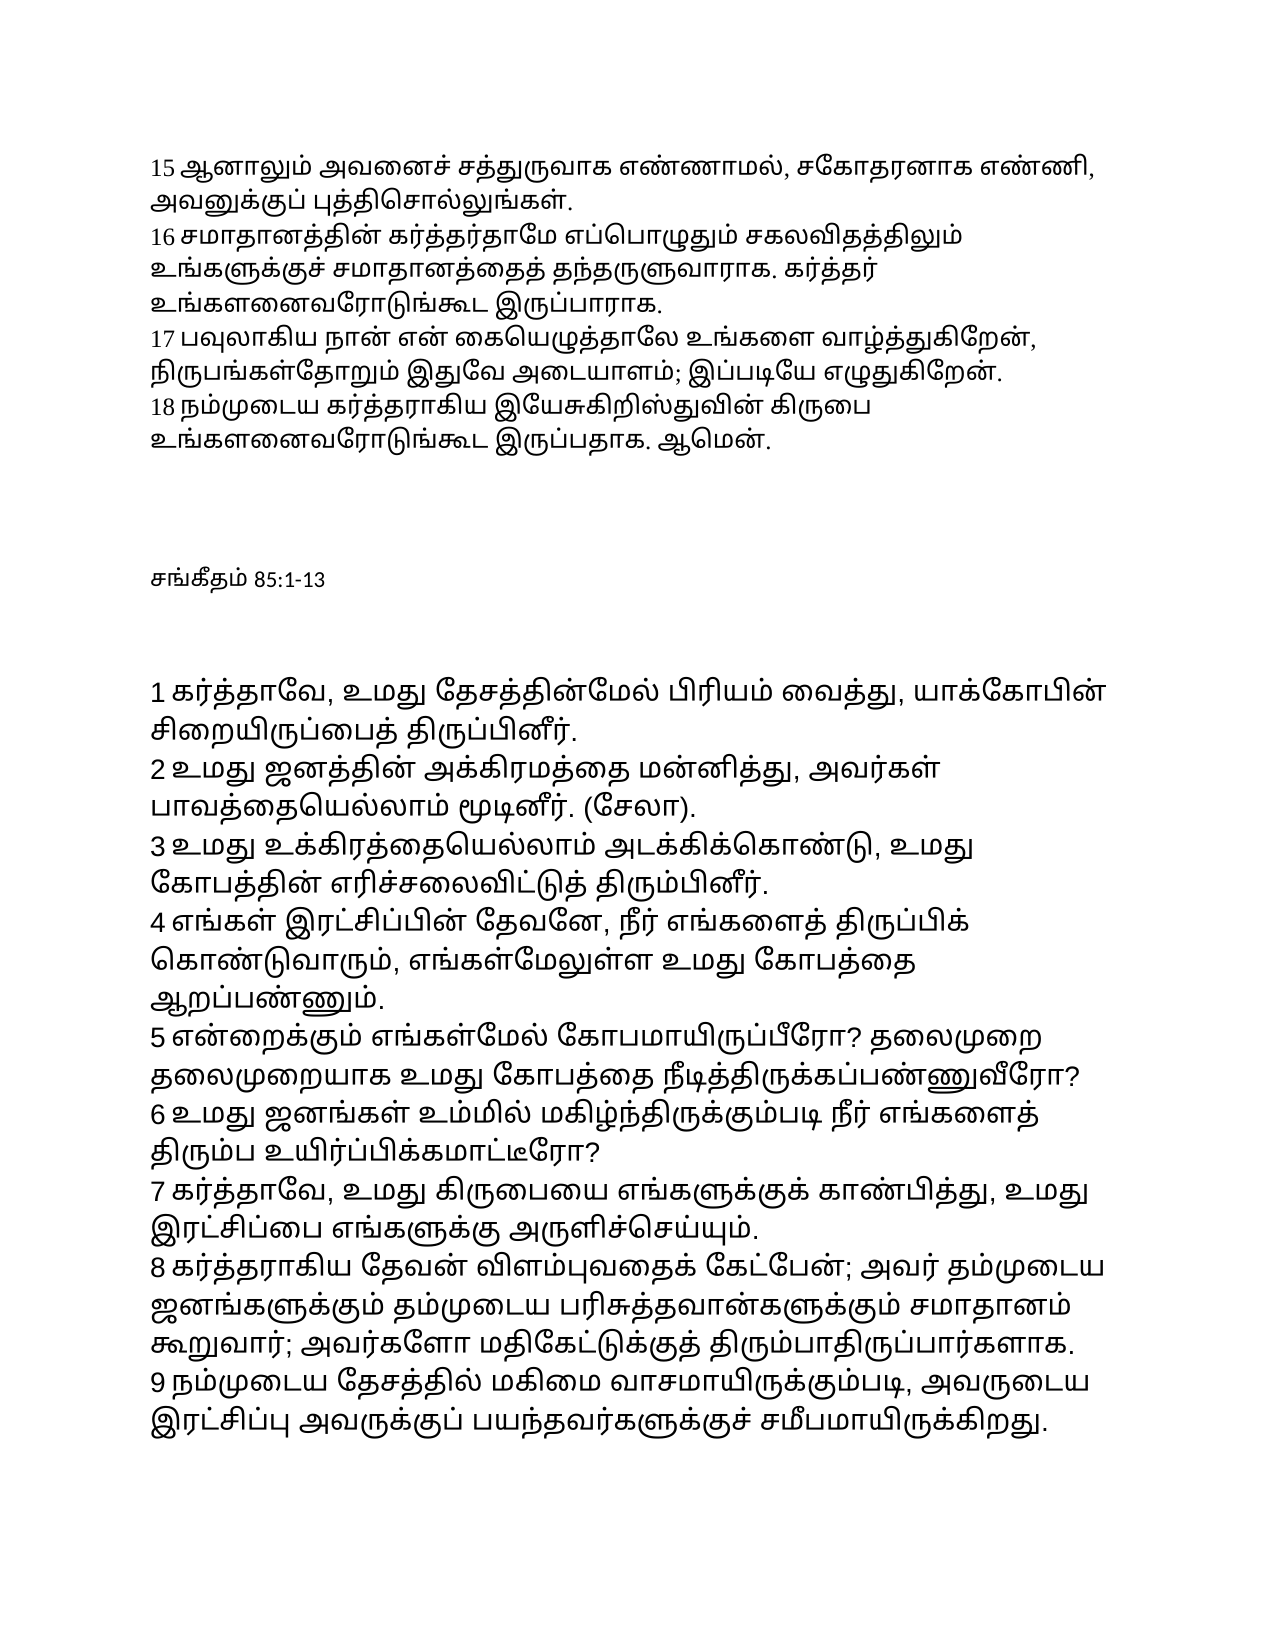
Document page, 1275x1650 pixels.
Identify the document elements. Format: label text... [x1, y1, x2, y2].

text 2உமது ஜனத்தின் அக்கிரமத்தை மன்னித்து, அவர்கள் பாவத்தையெல்லாம் மூடினீர். (சேலா). [150, 749, 1125, 826]
text 15ஆனாலும் அவனைச் சத்துருவாக எண்ணாமல், சகோதரனாக எண்ணி, அவனுக்குப் புத்திசொல்லுங்கள். [150, 150, 1125, 218]
text 7கர்த்தாவே, உமது கிருபையை எங்களுக்குக் காண்பித்து, உமது இரட்சிப்பை எங்களுக்கு அருளிச்செய்யும். [150, 1171, 1125, 1248]
text 5என்றைக்கும் எங்கள்மேல் கோபமாயிருப்பீரோ? தலைமுறை தலைமுறையாக உமது கோபத்தை நீடித்திருக்கப்பண்ணுவீரோ? [150, 1018, 1125, 1094]
text 8கர்த்தராகிய தேவன் விளம்புவதைக் கேட்பேன்; அவர் தம்முடைய ஜனங்களுக்கும் தம்முடைய பரிசுத்தவான்களுக்கும் சமாதானம் கூறுவார்; அவர்களோ மதிகேட்டுக்குத் திரும்பாதிருப்பார்களாக. [150, 1248, 1125, 1363]
text 1கர்த்தாவே, உமது தேசத்தின்மேல் பிரியம் வைத்து, யாக்கோபின் சிறையிருப்பைத் திருப்பினீர். [150, 673, 1125, 749]
text 6உமது ஜனங்கள் உம்மில் மகிழ்ந்திருக்கும்படி நீர் எங்களைத் திரும்ப உயிர்ப்பிக்கமாட்டீரோ? [150, 1094, 1125, 1171]
text 9நம்முடைய தேசத்தில் மகிமை வாசமாயிருக்கும்படி, அவருடைய இரட்சிப்பு அவருக்குப் பயந்தவர்களுக்குச் சமீபமாயிருக்கிறது. [150, 1363, 1125, 1439]
text 3உமது உக்கிரத்தையெல்லாம் அடக்கிக்கொண்டு, உமது கோபத்தின் எரிச்சலைவிட்டுத் திரும்பினீர். [150, 826, 1125, 903]
text 4எங்கள் இரட்சிப்பின் தேவனே, நீர் எங்களைத் திருப்பிக் கொண்டுவாரும், எங்கள்மேலுள்ள உமது கோபத்தை ஆறப்பண்ணும். [150, 903, 1125, 1018]
text 18நம்முடைய கர்த்தராகிய இயேசுகிறிஸ்துவின் கிருபை உங்களனைவரோடுங்கூட இருப்பதாக. ஆமென். [150, 388, 1125, 457]
text 16சமாதானத்தின் கர்த்தர்தாமே எப்பொழுதும் சகலவிதத்திலும் உங்களுக்குச் சமாதானத்தைத் தந்தருளுவாராக. கர்த்தர் உங்களனைவரோடுங்கூட இருப்பாராக. [150, 218, 1125, 320]
text சங்கீதம் 85:1-13 [150, 563, 1125, 594]
text 17பவுலாகிய நான் என் கையெழுத்தாலே உங்களை வாழ்த்துகிறேன், நிருபங்கள்தோறும் இதுவே அடையாளம்; இப்படியே எழுதுகிறேன். [150, 320, 1125, 388]
